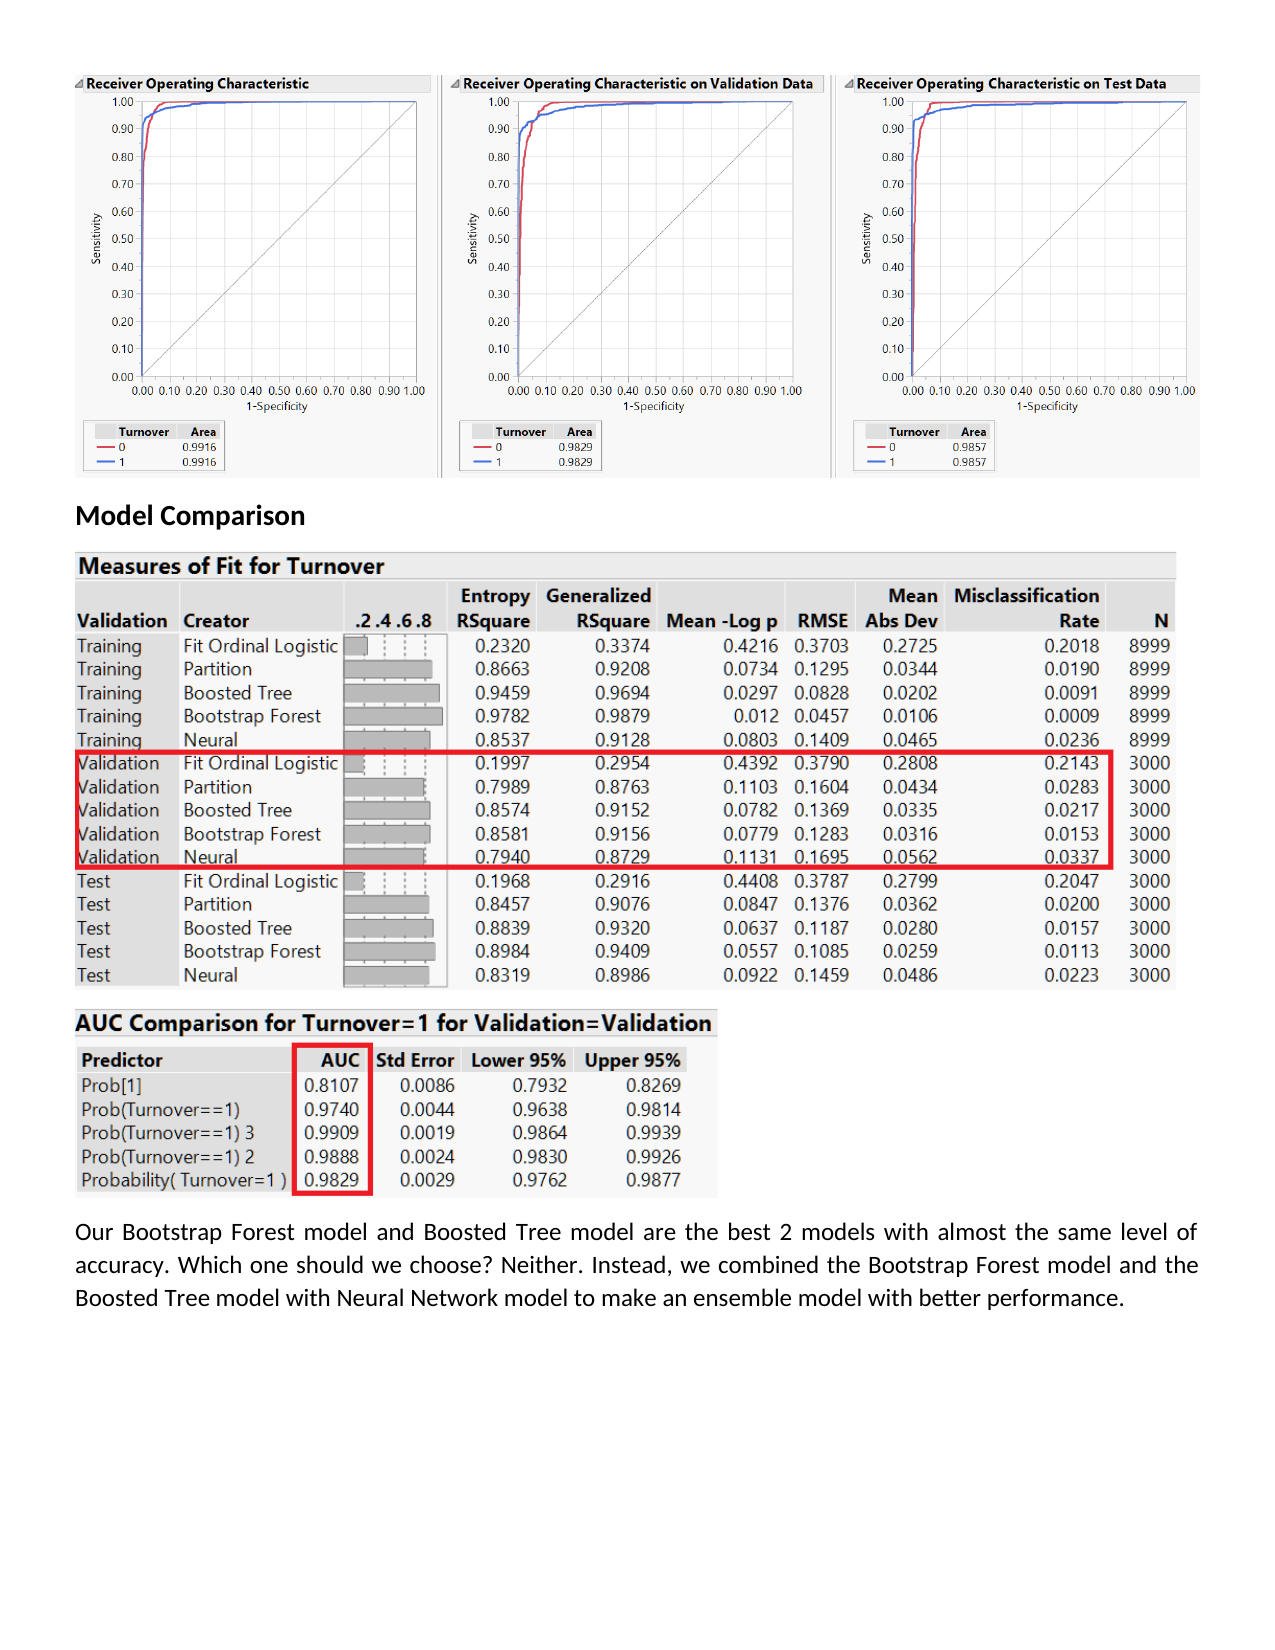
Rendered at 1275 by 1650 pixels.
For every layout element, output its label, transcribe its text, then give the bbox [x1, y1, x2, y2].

picture [75, 75, 1200, 478]
picture [75, 551, 1177, 990]
picture [75, 1008, 718, 1198]
text Model Comparison [75, 497, 1200, 532]
text Our Bootstrap Forest model and Boosted Tree model are the best 2 models with almost the same level of accuracy. Which one should we choose? Neither. Instead, we combined the Bootstrap Forest model and the Boosted Tree model with Neural Network model to make an ensemble model with better performance. [75, 1216, 1200, 1312]
